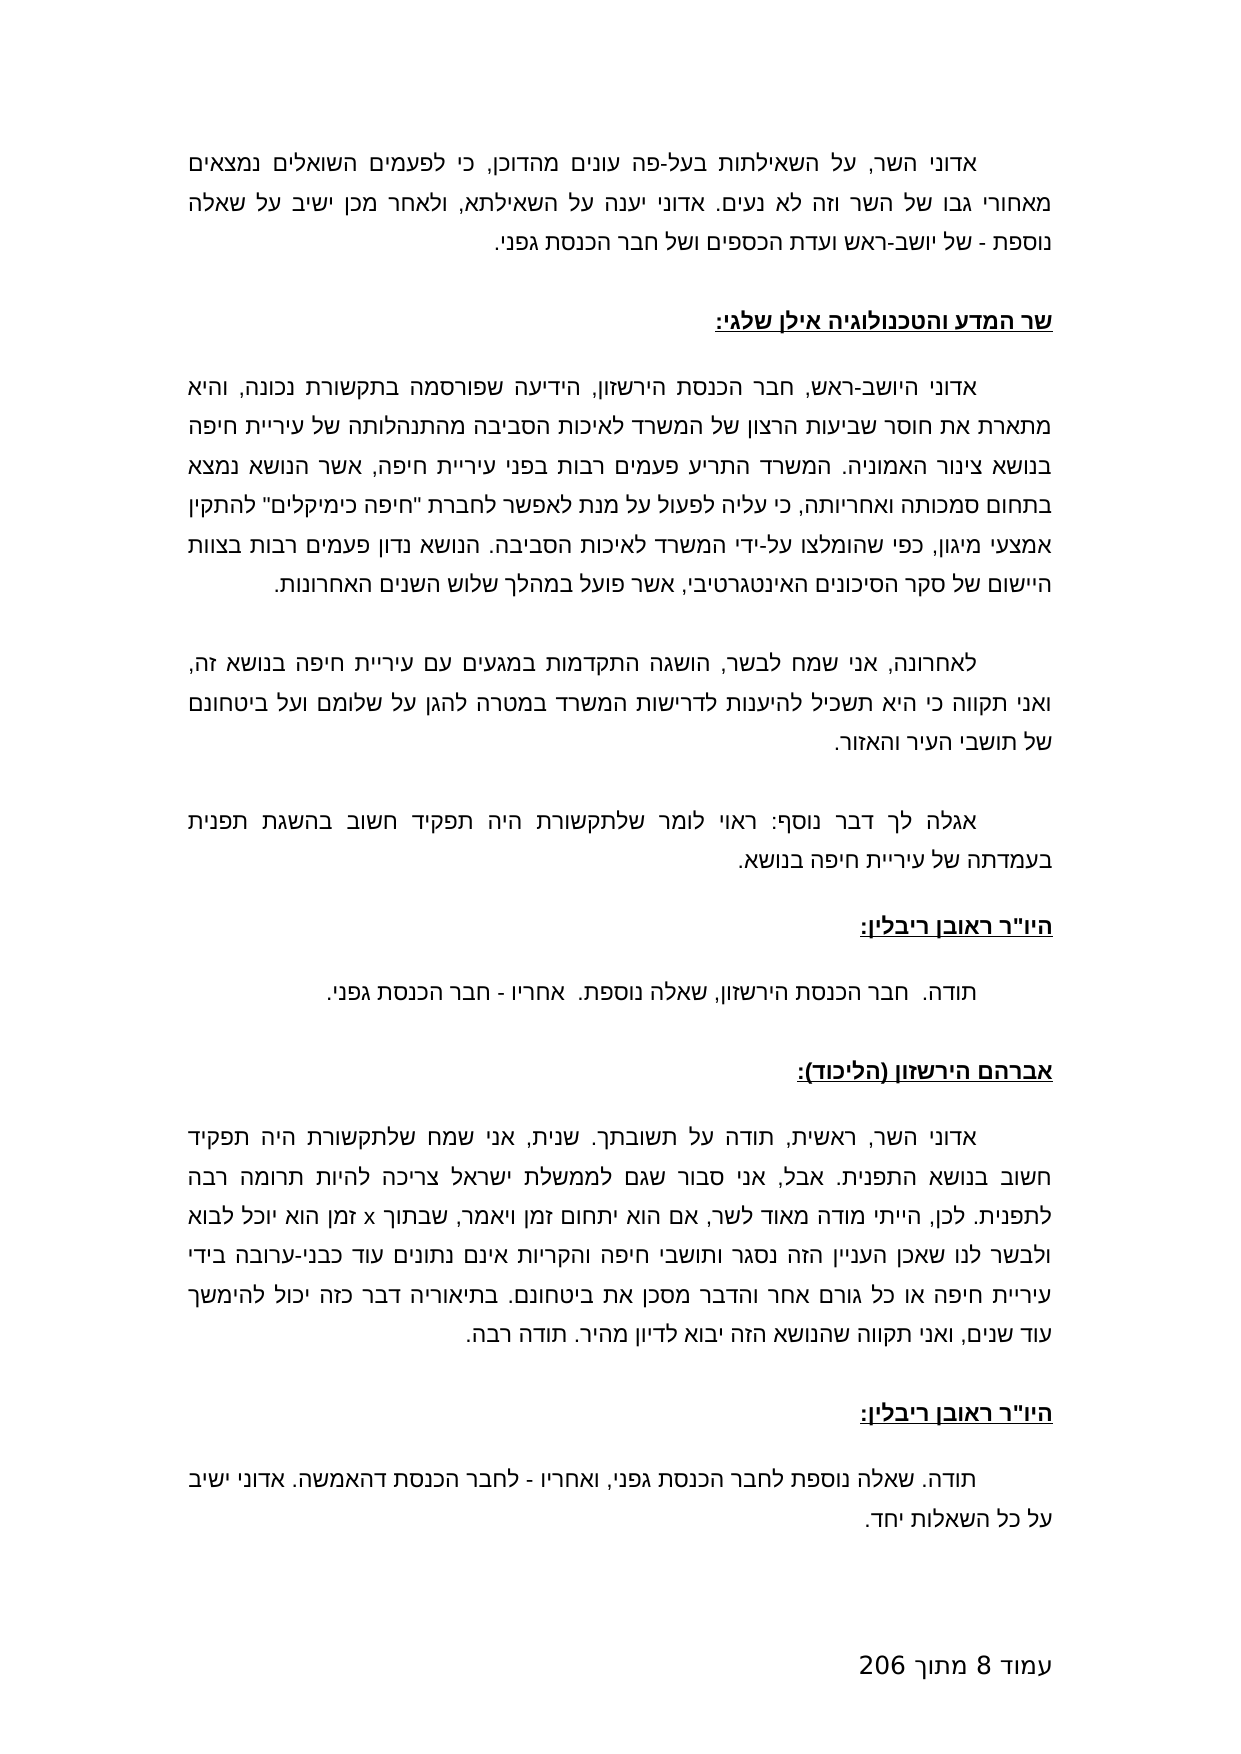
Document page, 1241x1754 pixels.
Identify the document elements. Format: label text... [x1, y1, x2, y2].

text אברהם הירשזון (הליכוד): [187, 1058, 1053, 1084]
text תודה. שאלה נוספת לחבר הכנסת גפני, ואחריו - לחבר הכנסת דהאמשה. אדוני ישיב על כל השאלות יחד. [187, 1466, 1053, 1532]
text לאחרונה, אני שמח לבשר, הושגה התקדמות במגעים עם עיריית חיפה בנושא זה, ואני תקווה כי היא תשכיל להיענות לדרישות המשרד במטרה להגן על שלומם ועל ביטחונם של תושבי העיר והאזור. [187, 650, 1053, 755]
text שר המדע והטכנולוגיה אילן שלגי: [187, 308, 1053, 334]
text תודה. חבר הכנסת הירשזון, שאלה נוספת. אחריו - חבר הכנסת גפני. [187, 979, 1053, 1006]
text אדוני היושב-ראש, חבר הכנסת הירשזון, הידיעה שפורסמה בתקשורת נכונה, והיא מתארת את חוסר שביעות הרצון של המשרד לאיכות הסביבה מהתנהלותה של עיריית חיפה בנושא צינור האמוניה. המשרד התריע פעמים רבות בפני עיריית חיפה, אשר הנושא נמצא בתחום סמכותה ואחריותה, כי עליה לפעול על מנת לאפשר לחברת "חיפה כימיקלים" להתקין אמצעי מיגון, כפי שהומלצו על-ידי המשרד לאיכות הסביבה. הנושא נדון פעמים רבות בצוות היישום של סקר הסיכונים האינטגרטיבי, אשר פועל במהלך שלוש השנים האחרונות. [187, 374, 1053, 597]
text היו"ר ראובן ריבלין: [187, 913, 1053, 940]
text אדוני השר, ראשית, תודה על תשובתך. שנית, אני שמח שלתקשורת היה תפקיד חשוב בנושא התפנית. אבל, אני סבור שגם לממשלת ישראל צריכה להיות תרומה רבה לתפנית. לכן, הייתי מודה מאוד לשר, אם הוא יתחום זמן ויאמר, שבתוך x זמן הוא יוכל לבוא ולבשר לנו שאכן העניין הזה נסגר ותושבי חיפה והקריות אינם נתונים עוד כבני-ערובה בידי עיריית חיפה או כל גורם אחר והדבר מסכן את ביטחונם. בתיאוריה דבר כזה יכול להימשך עוד שנים, ואני תקווה שהנושא הזה יבוא לדיון מהיר. תודה רבה. [187, 1124, 1053, 1348]
text אגלה לך דבר נוסף: ראוי לומר שלתקשורת היה תפקיד חשוב בהשגת תפנית בעמדתה של עיריית חיפה בנושא. [187, 808, 1053, 874]
text אדוני השר, על השאילתות בעל-פה עונים מהדוכן, כי לפעמים השואלים נמצאים מאחורי גבו של השר וזה לא נעים. אדוני יענה על השאילתא, ולאחר מכן ישיב על שאלה נוספת - של יושב-ראש ועדת הכספים ושל חבר הכנסת גפני. [187, 150, 1053, 255]
text היו"ר ראובן ריבלין: [187, 1400, 1053, 1427]
